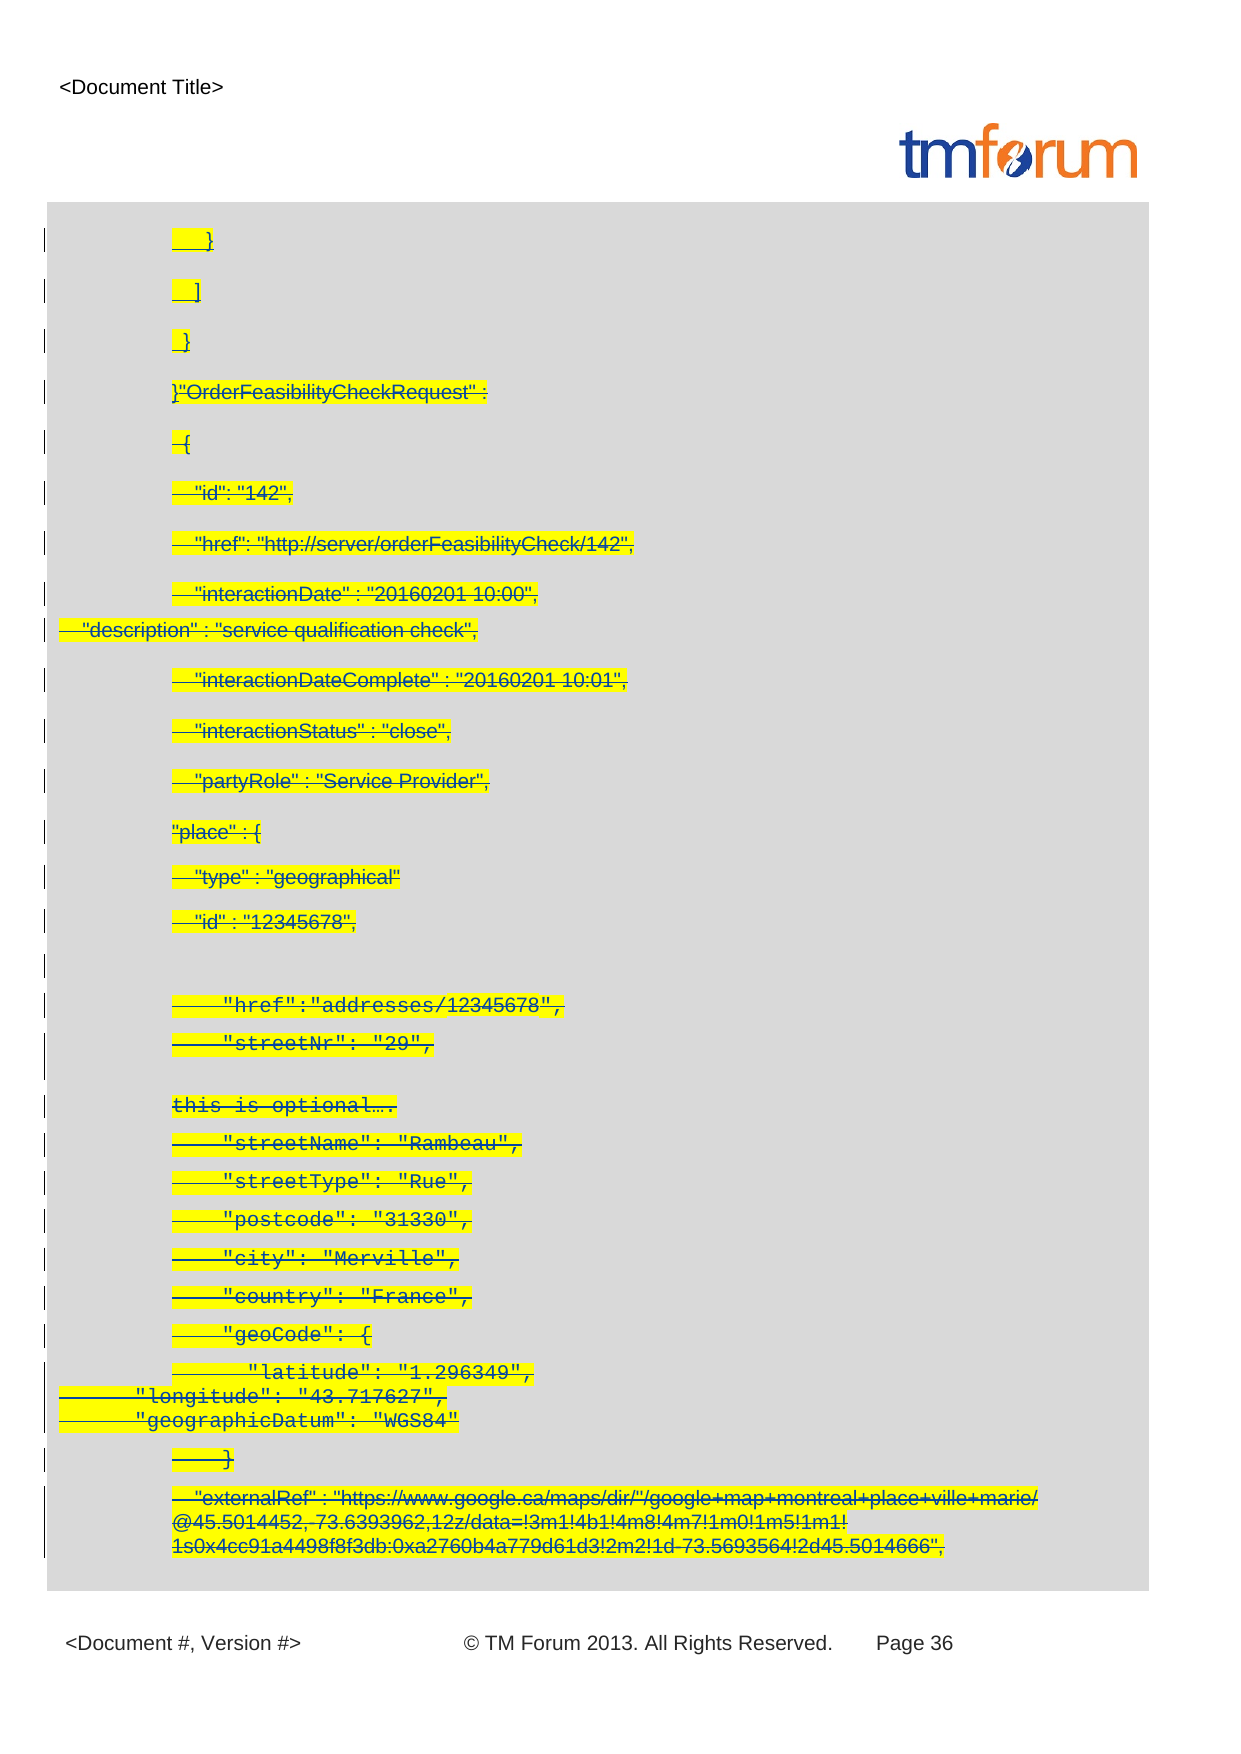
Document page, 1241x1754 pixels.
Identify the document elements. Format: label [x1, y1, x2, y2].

picture [899, 123, 1137, 178]
table_header [47, 202, 1149, 1591]
